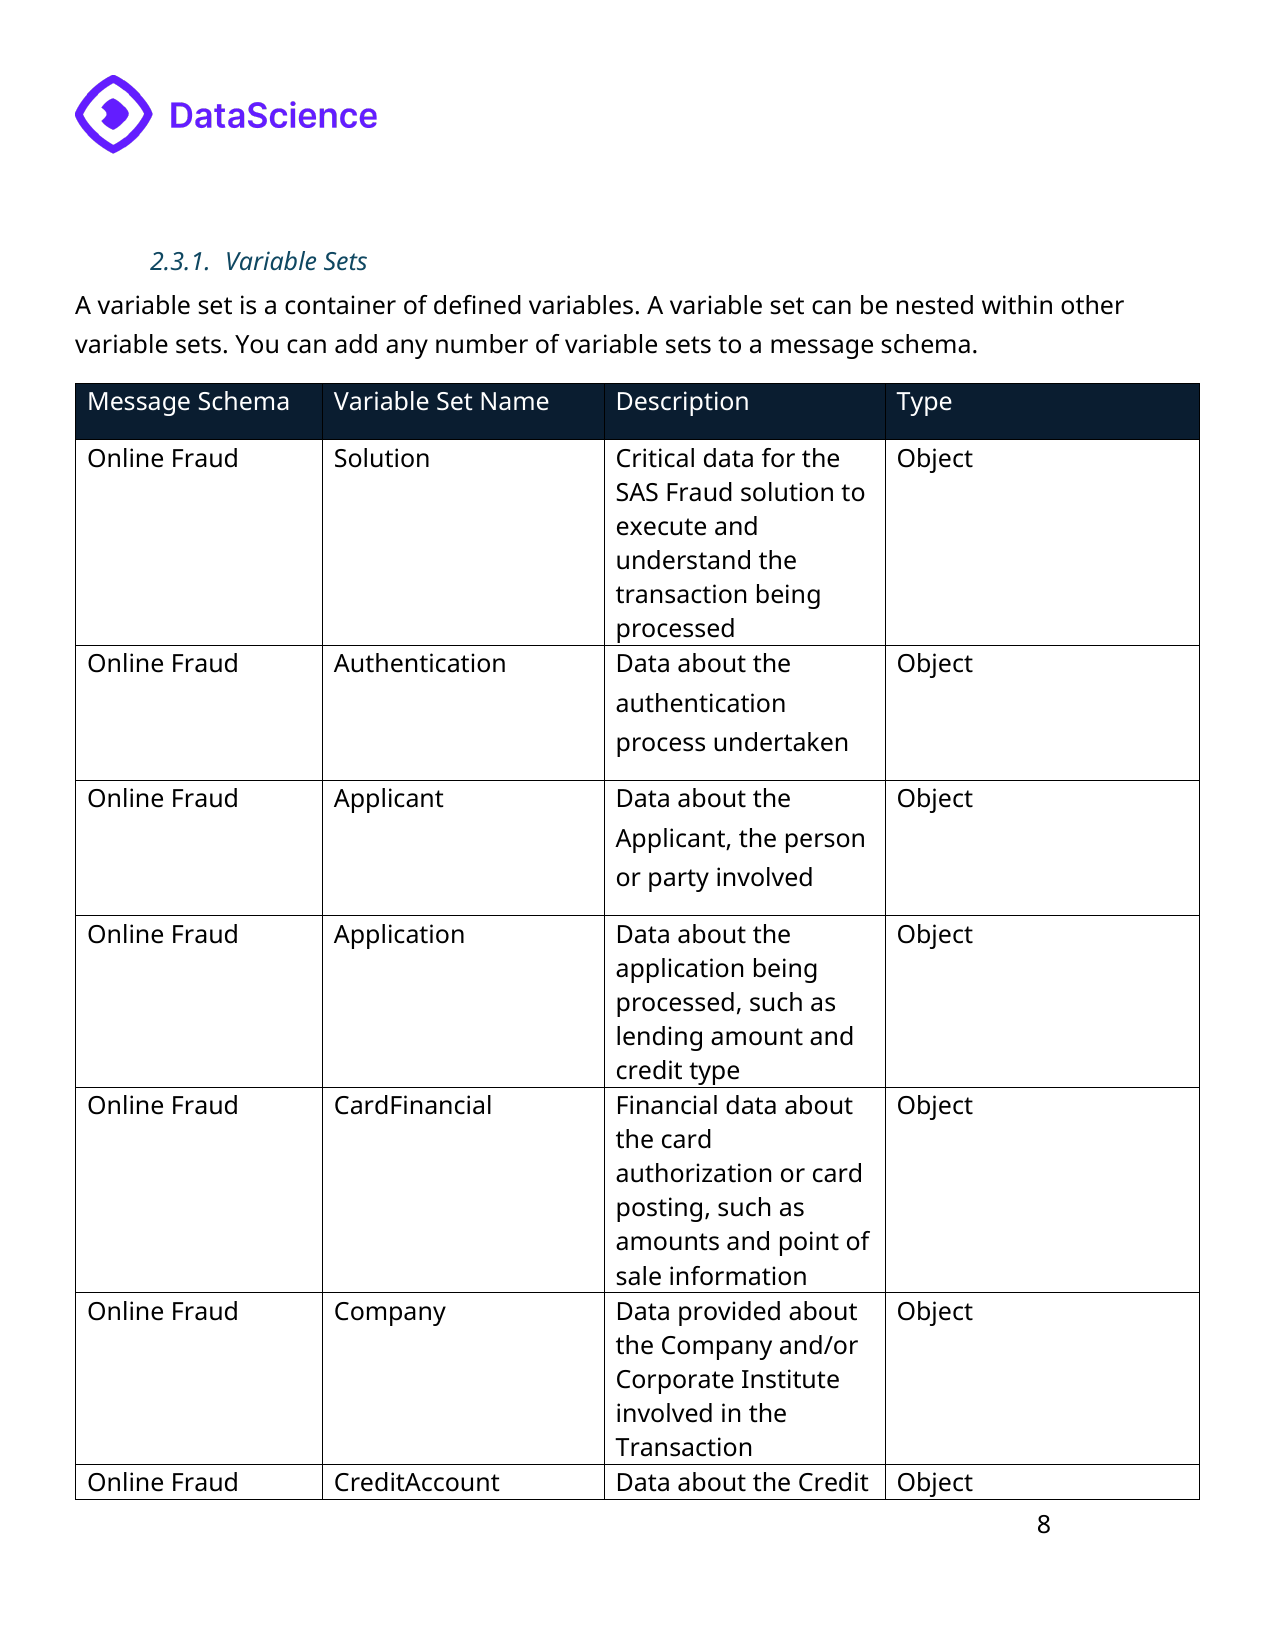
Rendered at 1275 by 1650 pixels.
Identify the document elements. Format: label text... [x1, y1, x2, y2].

table_header Type [886, 384, 1199, 439]
table_cell Online Fraud [76, 781, 322, 915]
table_header Variable Set Name [323, 384, 604, 439]
table_cell Online Fraud [76, 440, 322, 645]
table_cell Online Fraud [76, 916, 322, 1087]
table_cell Data about the authentication process undertaken [605, 646, 885, 780]
table_cell CardFinancial [323, 1088, 604, 1292]
table_cell Application [323, 916, 604, 1087]
table_cell Object [886, 1465, 1199, 1499]
subtitle Variable Sets [150, 244, 1200, 278]
table_cell Critical data for the SAS Fraud solution to execute and understand the transaction being processed [605, 440, 885, 645]
table_cell CreditAccount [323, 1465, 604, 1499]
table_cell Online Fraud [76, 646, 322, 780]
table_cell Object [886, 1293, 1199, 1463]
table_cell Data about the Credit Account where the money is being sent to (recipient of funds) [605, 1465, 885, 1499]
table_cell Data about the application being processed, such as lending amount and credit type [605, 916, 885, 1087]
table_cell Object [886, 440, 1199, 645]
table_cell Online Fraud [76, 1088, 322, 1292]
table_header Description [605, 384, 885, 439]
table_header Message Schema [76, 384, 322, 439]
table_cell Financial data about the card authorization or card posting, such as amounts and point of sale information [605, 1088, 885, 1292]
table_cell Solution [323, 440, 604, 645]
table_cell Object [886, 781, 1199, 915]
picture [75, 75, 377, 154]
table_cell Company [323, 1293, 604, 1463]
table_cell Data provided about the Company and/or Corporate Institute involved in the Transaction [605, 1293, 885, 1463]
table_cell Object [886, 916, 1199, 1087]
table_cell Applicant [323, 781, 604, 915]
table_cell Authentication [323, 646, 604, 780]
table_cell Object [886, 1088, 1199, 1292]
table_cell Online Fraud [76, 1465, 322, 1499]
table_cell Online Fraud [76, 1293, 322, 1463]
table_cell Object [886, 646, 1199, 780]
text A variable set is a container of defined variables. A variable set can be nested within other variable sets. You can add any number of variable sets to a message schema. [75, 287, 1200, 361]
table_cell Data about the Applicant, the person or party involved [605, 781, 885, 915]
